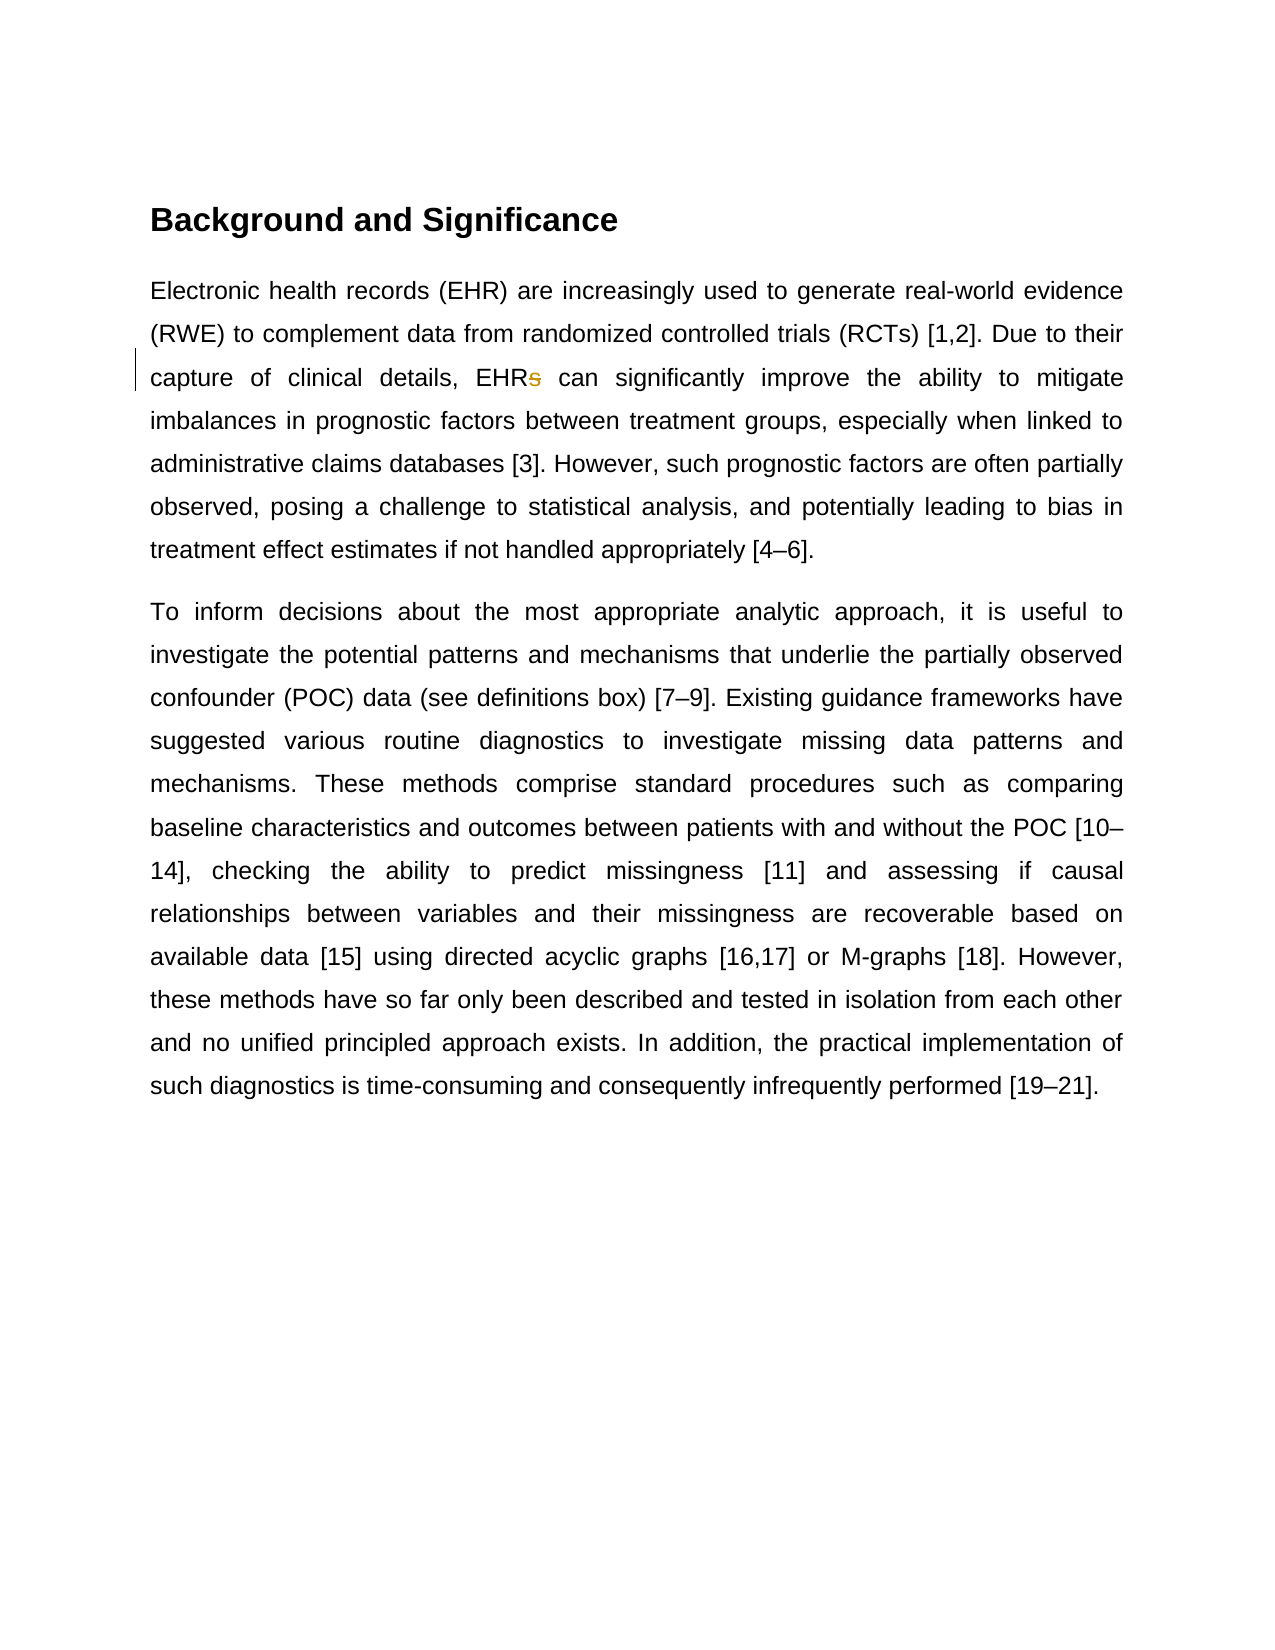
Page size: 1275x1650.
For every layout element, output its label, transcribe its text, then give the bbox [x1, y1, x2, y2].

text Electronic health records (EHR) are increasingly used to generate real-world evidence (RWE) to complement data from randomized controlled trials (RCTs) [1,2]. Due to their capture of clinical details, EHR can significantly improve the ability to mitigate imbalances in prognostic factors between treatment groups, especially when linked to administrative claims databases [3]. However, such prognostic factors are often partially observed, posing a challenge to statistical analysis, and potentially leading to bias in treatment effect estimates if not handled appropriately [4–6]. [150, 276, 1125, 564]
subtitle Background and Significance [150, 200, 1125, 238]
text To inform decisions about the most appropriate analytic approach, it is useful to investigate the potential patterns and mechanisms that underlie the partially observed confounder (POC) data (see definitions box) [7–9]. Existing guidance frameworks have suggested various routine diagnostics to investigate missing data patterns and mechanisms. These methods comprise standard procedures such as comparing baseline characteristics and outcomes between patients with and without the POC [10–14], checking the ability to predict missingness [11] and assessing if causal relationships between variables and their missingness are recoverable based on available data [15] using directed acyclic graphs [16,17] or M-graphs [18]. However, these methods have so far only been described and tested in isolation from each other and no unified principled approach exists. In addition, the practical implementation of such diagnostics is time-consuming and consequently infrequently performed [19–21]. [150, 597, 1125, 1100]
